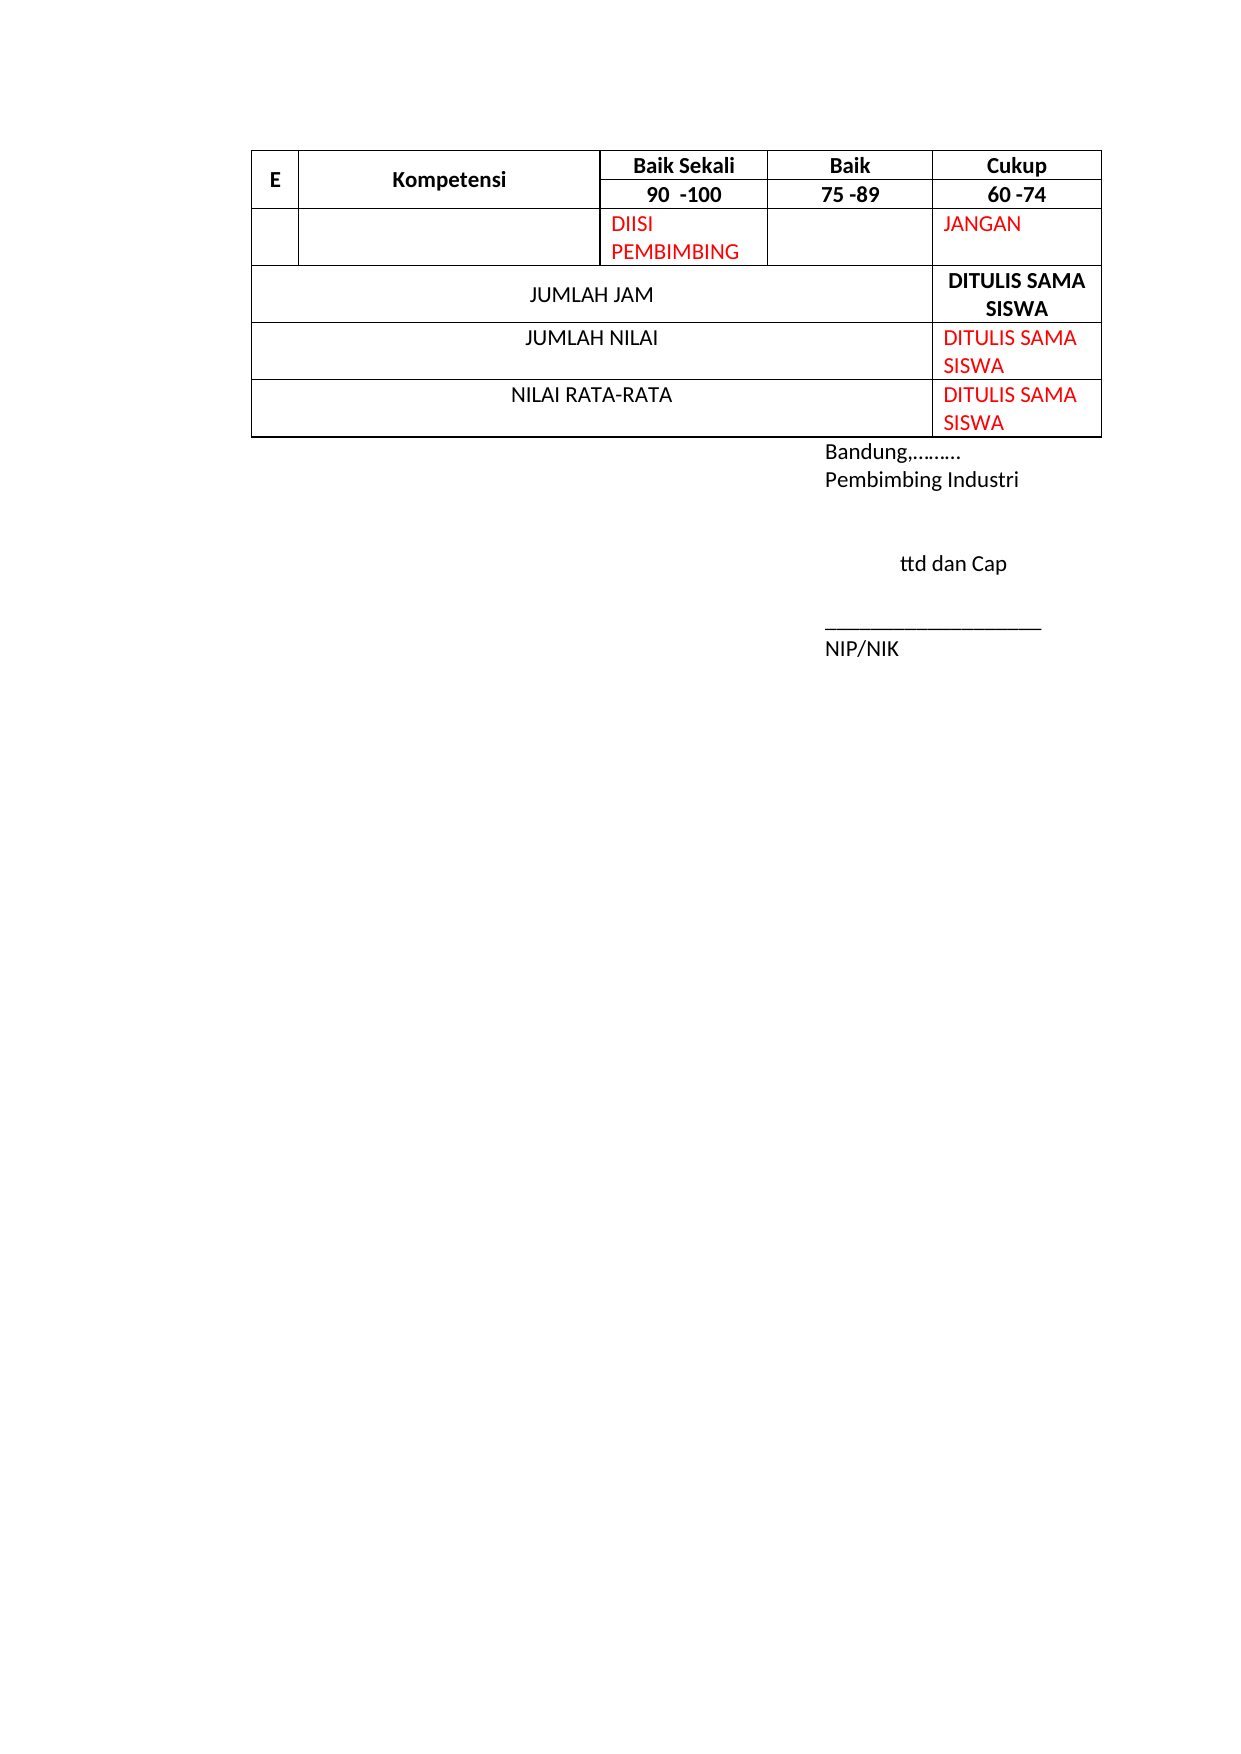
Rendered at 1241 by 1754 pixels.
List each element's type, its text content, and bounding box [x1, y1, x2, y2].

table_cell NILAI RATA-RATA [252, 380, 932, 436]
table_cell [299, 209, 599, 265]
table_cell 90 -100 [601, 180, 767, 208]
table_cell JUMLAH JAM [252, 266, 932, 322]
table_cell 75 -89 [768, 180, 932, 208]
table_cell DITULIS SAMA SISWA [933, 380, 1101, 436]
table_header Baik Sekali [601, 151, 767, 179]
table_cell JANGAN [933, 209, 1101, 265]
list ___________________ NIP/NIK [262, 578, 1090, 662]
table_cell [768, 209, 932, 265]
table_header Cukup [933, 151, 1101, 179]
list Bandung,……… [262, 438, 1090, 466]
list ttd dan Cap [262, 549, 1090, 578]
table_cell 60 -74 [933, 180, 1101, 208]
table_header Kompetensi [299, 151, 599, 208]
table_cell JUMLAH NILAI [252, 323, 932, 379]
table_cell DITULIS SAMA SISWA [933, 266, 1101, 322]
table_cell DIISI PEMBIMBING [601, 209, 767, 265]
table_header E [252, 151, 298, 208]
list Pembimbing Industri [262, 466, 1090, 493]
table_cell DITULIS SAMA SISWA [933, 323, 1101, 379]
table_header Baik [768, 151, 932, 179]
table_cell [252, 209, 298, 265]
